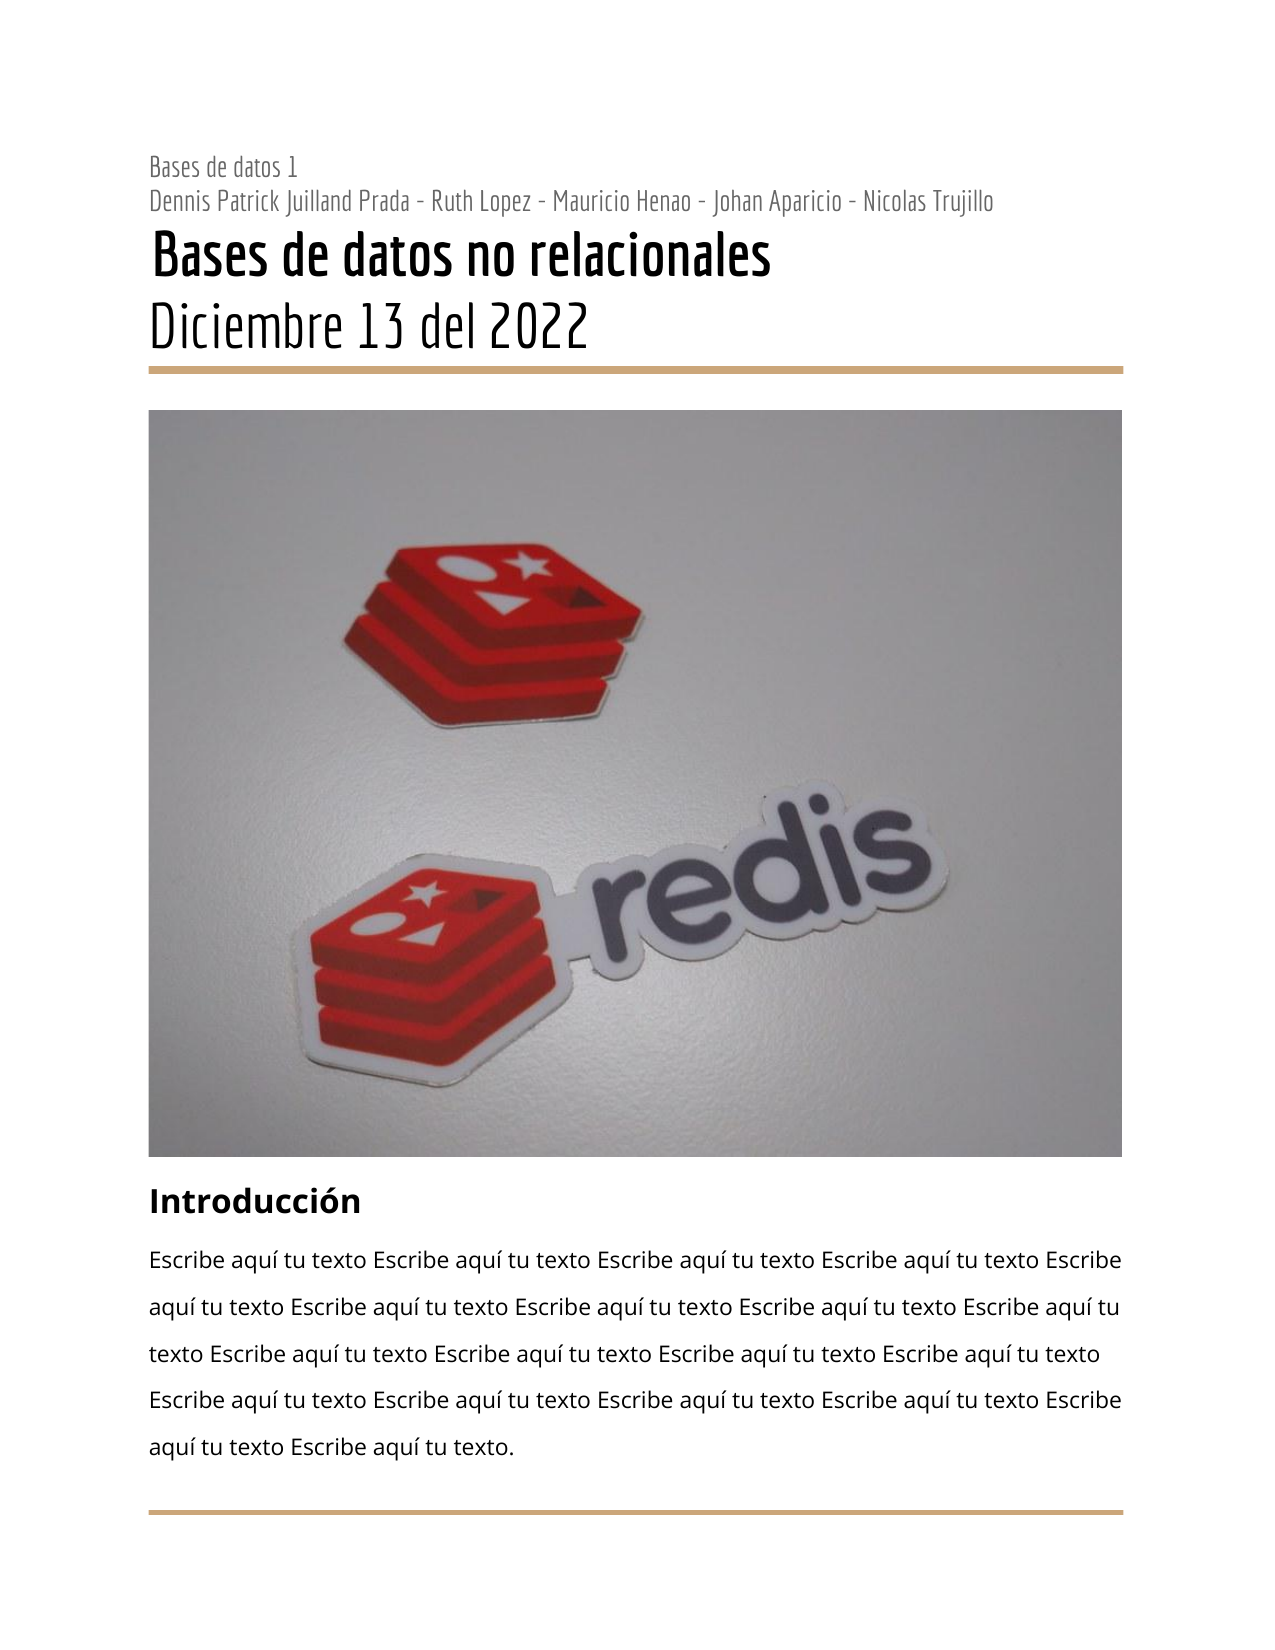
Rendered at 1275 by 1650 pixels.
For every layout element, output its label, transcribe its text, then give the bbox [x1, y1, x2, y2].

text Escribe aquí tu texto Escribe aquí tu texto Escribe aquí tu texto Escribe aquí tu texto Escribe aquí tu texto Escribe aquí tu texto Escribe aquí tu texto Escribe aquí tu texto Escribe aquí tu texto Escribe aquí tu texto Escribe aquí tu texto Escribe aquí tu texto Escribe aquí tu texto Escribe aquí tu texto Escribe aquí tu texto Escribe aquí tu texto Escribe aquí tu texto Escribe aquí tu texto Escribe aquí tu texto. [148, 1244, 1125, 1463]
picture [148, 366, 1124, 374]
picture [148, 410, 1122, 1157]
text Bases de datos 1 [148, 150, 1125, 183]
picture [148, 1510, 1124, 1515]
subtitle Diciembre 13 del 2022 [148, 289, 1125, 361]
subtitle Introducción [148, 1178, 1125, 1223]
text Dennis Patrick Juilland Prada - Ruth Lopez - Mauricio Henao - Johan Aparicio - Nicolas Trujillo [148, 183, 1125, 217]
title Bases de datos no relacionales [150, 217, 1125, 289]
